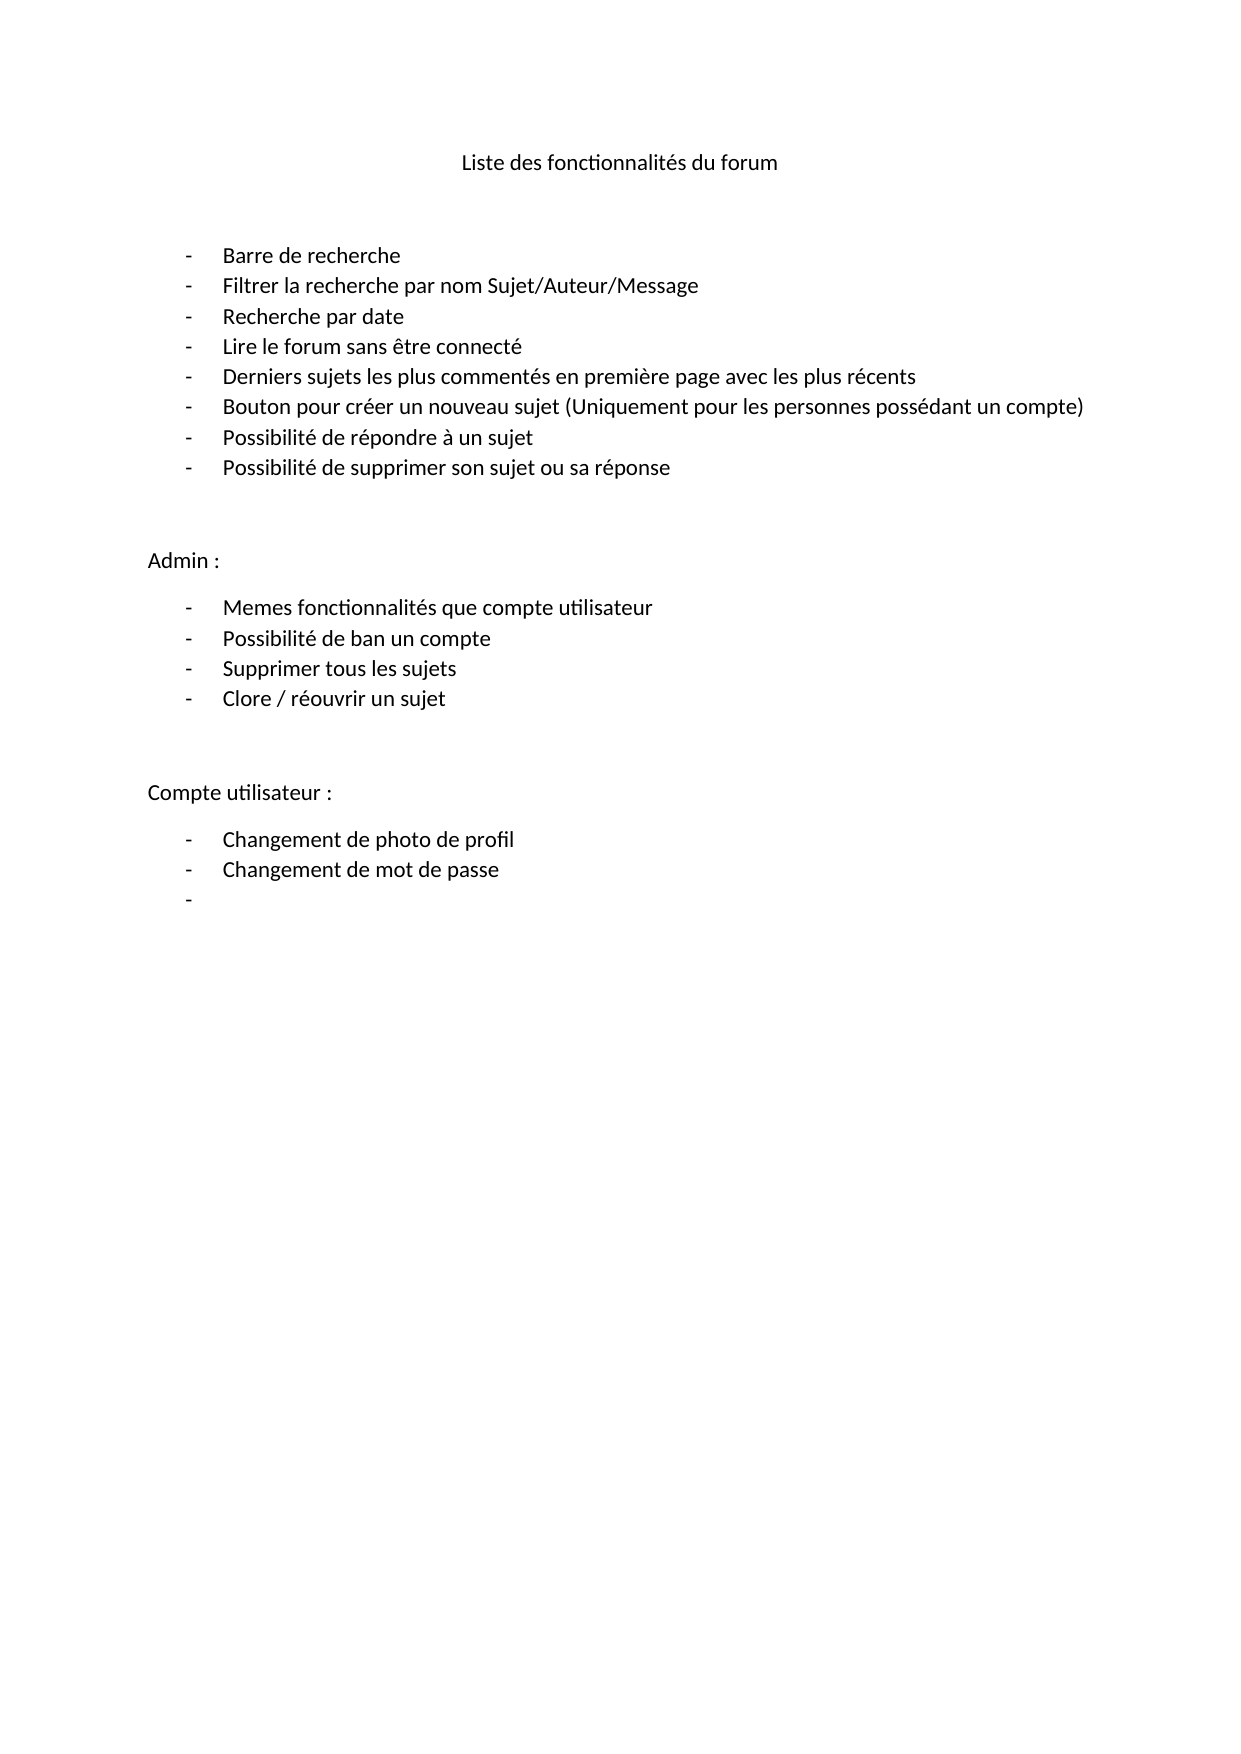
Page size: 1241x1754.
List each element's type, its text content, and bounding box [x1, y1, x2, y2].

text Compte utilisateur : [148, 778, 1093, 806]
list Derniers sujets les plus commentés en première page avec les plus récents [185, 362, 1093, 390]
list Clore / réouvrir un sujet [185, 684, 1093, 712]
text Admin : [148, 547, 1093, 574]
list Possibilité de ban un compte [185, 624, 1093, 652]
list Changement de mot de passe [185, 855, 1093, 883]
list Lire le forum sans être connecté [185, 332, 1093, 360]
text Liste des fonctionnalités du forum [148, 148, 1093, 176]
list Supprimer tous les sujets [185, 654, 1093, 682]
list Possibilité de répondre à un sujet [185, 423, 1093, 451]
list Possibilité de supprimer son sujet ou sa réponse [185, 453, 1093, 481]
list Memes fonctionnalités que compte utilisateur [185, 593, 1093, 621]
list Bouton pour créer un nouveau sujet (Uniquement pour les personnes possédant un compte) [185, 392, 1093, 420]
list Barre de recherche [185, 241, 1093, 269]
list Changement de photo de profil [185, 825, 1093, 853]
list Recherche par date [185, 302, 1093, 330]
list Filtrer la recherche par nom Sujet/Auteur/Message [185, 272, 1093, 299]
